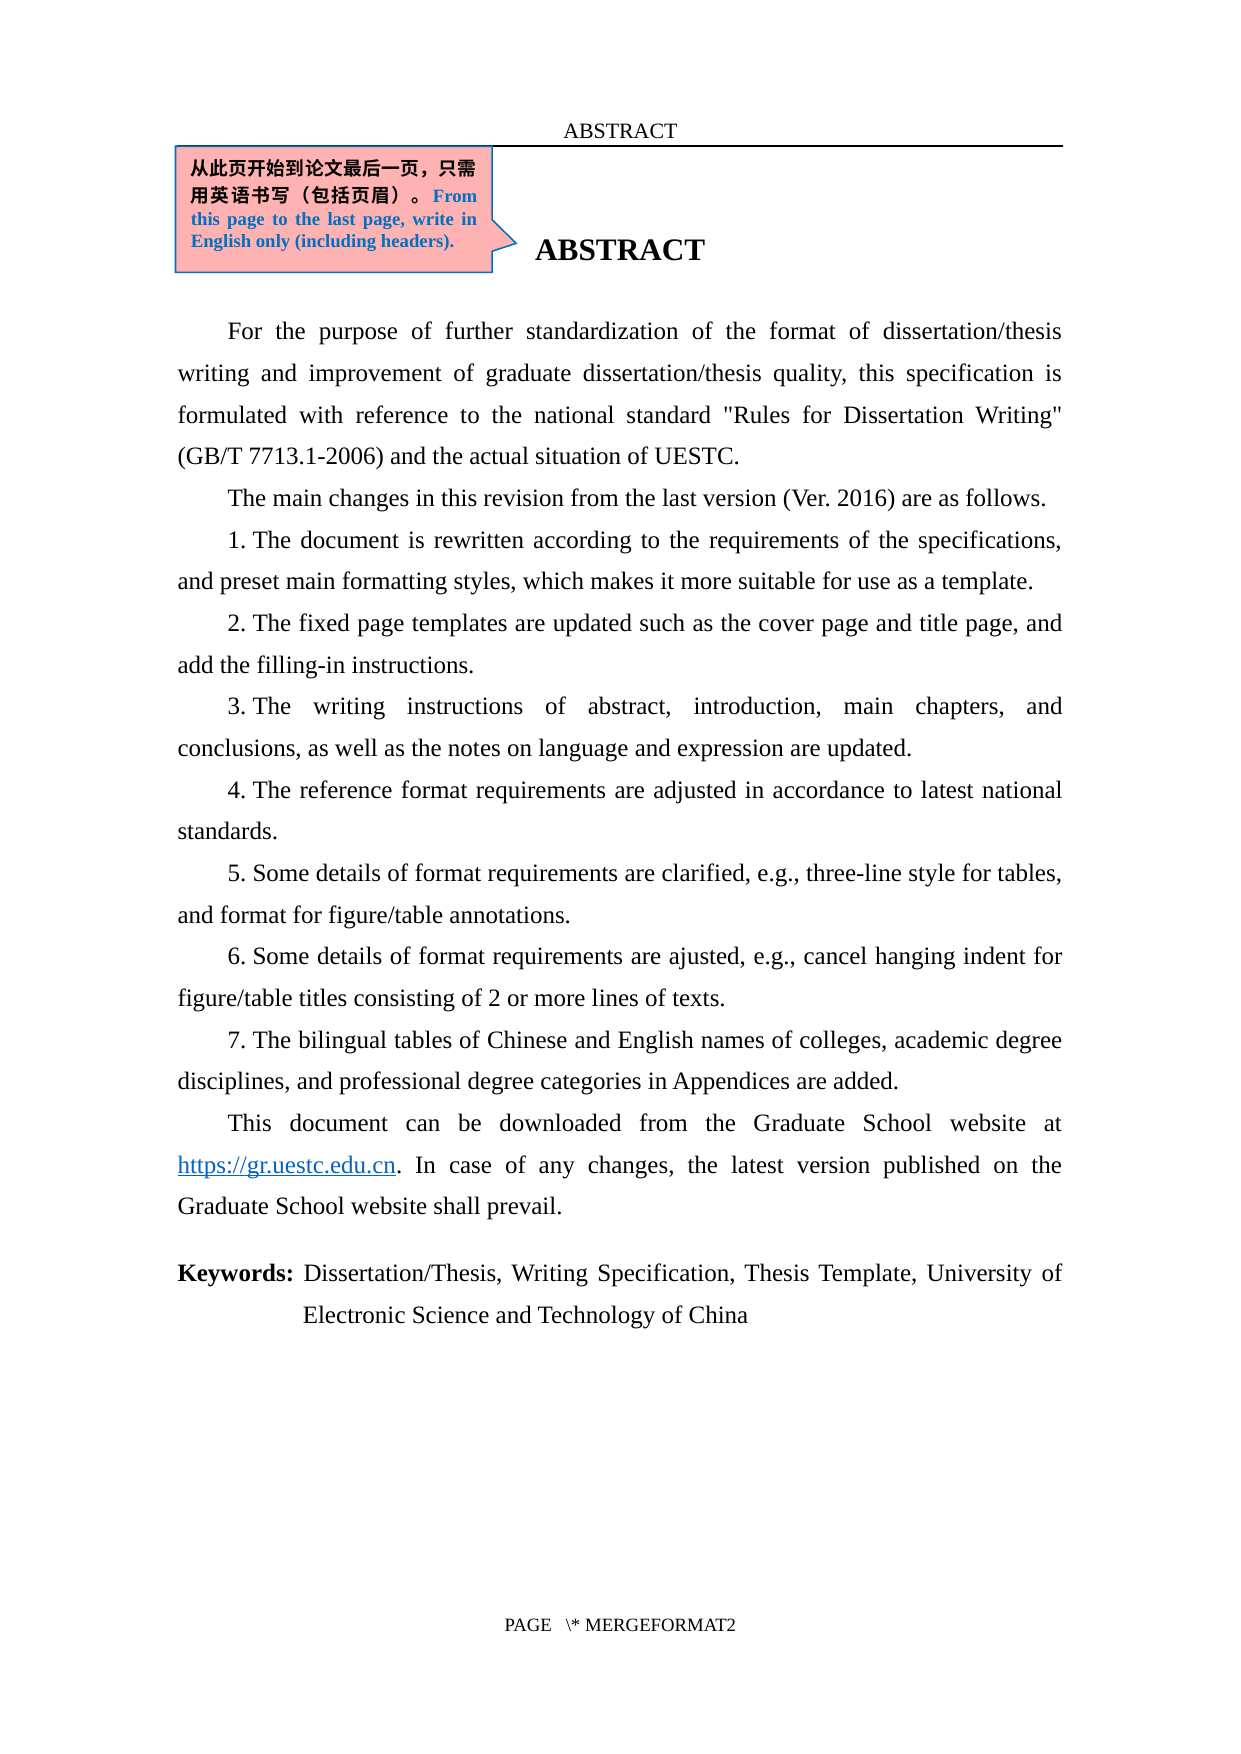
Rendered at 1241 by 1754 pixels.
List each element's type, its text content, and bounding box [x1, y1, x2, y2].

list The fixed page templates are updated such as the cover page and title page, and add the filling-in instructions. [177, 598, 1063, 681]
text Keywords: Dissertation/Thesis, Writing Specification, Thesis Template, University of Electronic Science and Technology of China [177, 1248, 1063, 1331]
text The main changes in this revision from the last version (Ver. 2016) are as follows. [177, 473, 1063, 515]
list The document is rewritten according to the requirements of the specifications, and preset main formatting styles, which makes it more suitable for use as a template. [177, 515, 1063, 598]
list The bilingual tables of Chinese and English names of colleges, academic degree disciplines, and professional degree categories in Appendices are added. [177, 1015, 1063, 1098]
list Some details of format requirements are clarified, e.g., three-line style for tables, and format for figure/table annotations. [177, 848, 1063, 931]
text For the purpose of further standardization of the format of dissertation/thesis writing and improvement of graduate dissertation/thesis quality, this specification is formulated with reference to the national standard "Rules for Dissertation Writing" (GB/T 7713.1-2006) and the actual situation of UESTC. [177, 306, 1063, 473]
text ABSTRACT [493, 227, 1063, 269]
list The writing instructions of abstract, introduction, main chapters, and conclusions, as well as the notes on language and expression are updated. [177, 681, 1063, 765]
text This document can be downloaded from the Graduate School website at https://gr.uestc.edu.cn. In case of any changes, the latest version published on the Graduate School website shall prevail. [177, 1098, 1063, 1223]
list The reference format requirements are adjusted in accordance to latest national standards. [177, 765, 1063, 848]
list Some details of format requirements are ajusted, e.g., cancel hanging indent for figure/table titles consisting of 2 or more lines of texts. [177, 931, 1063, 1015]
